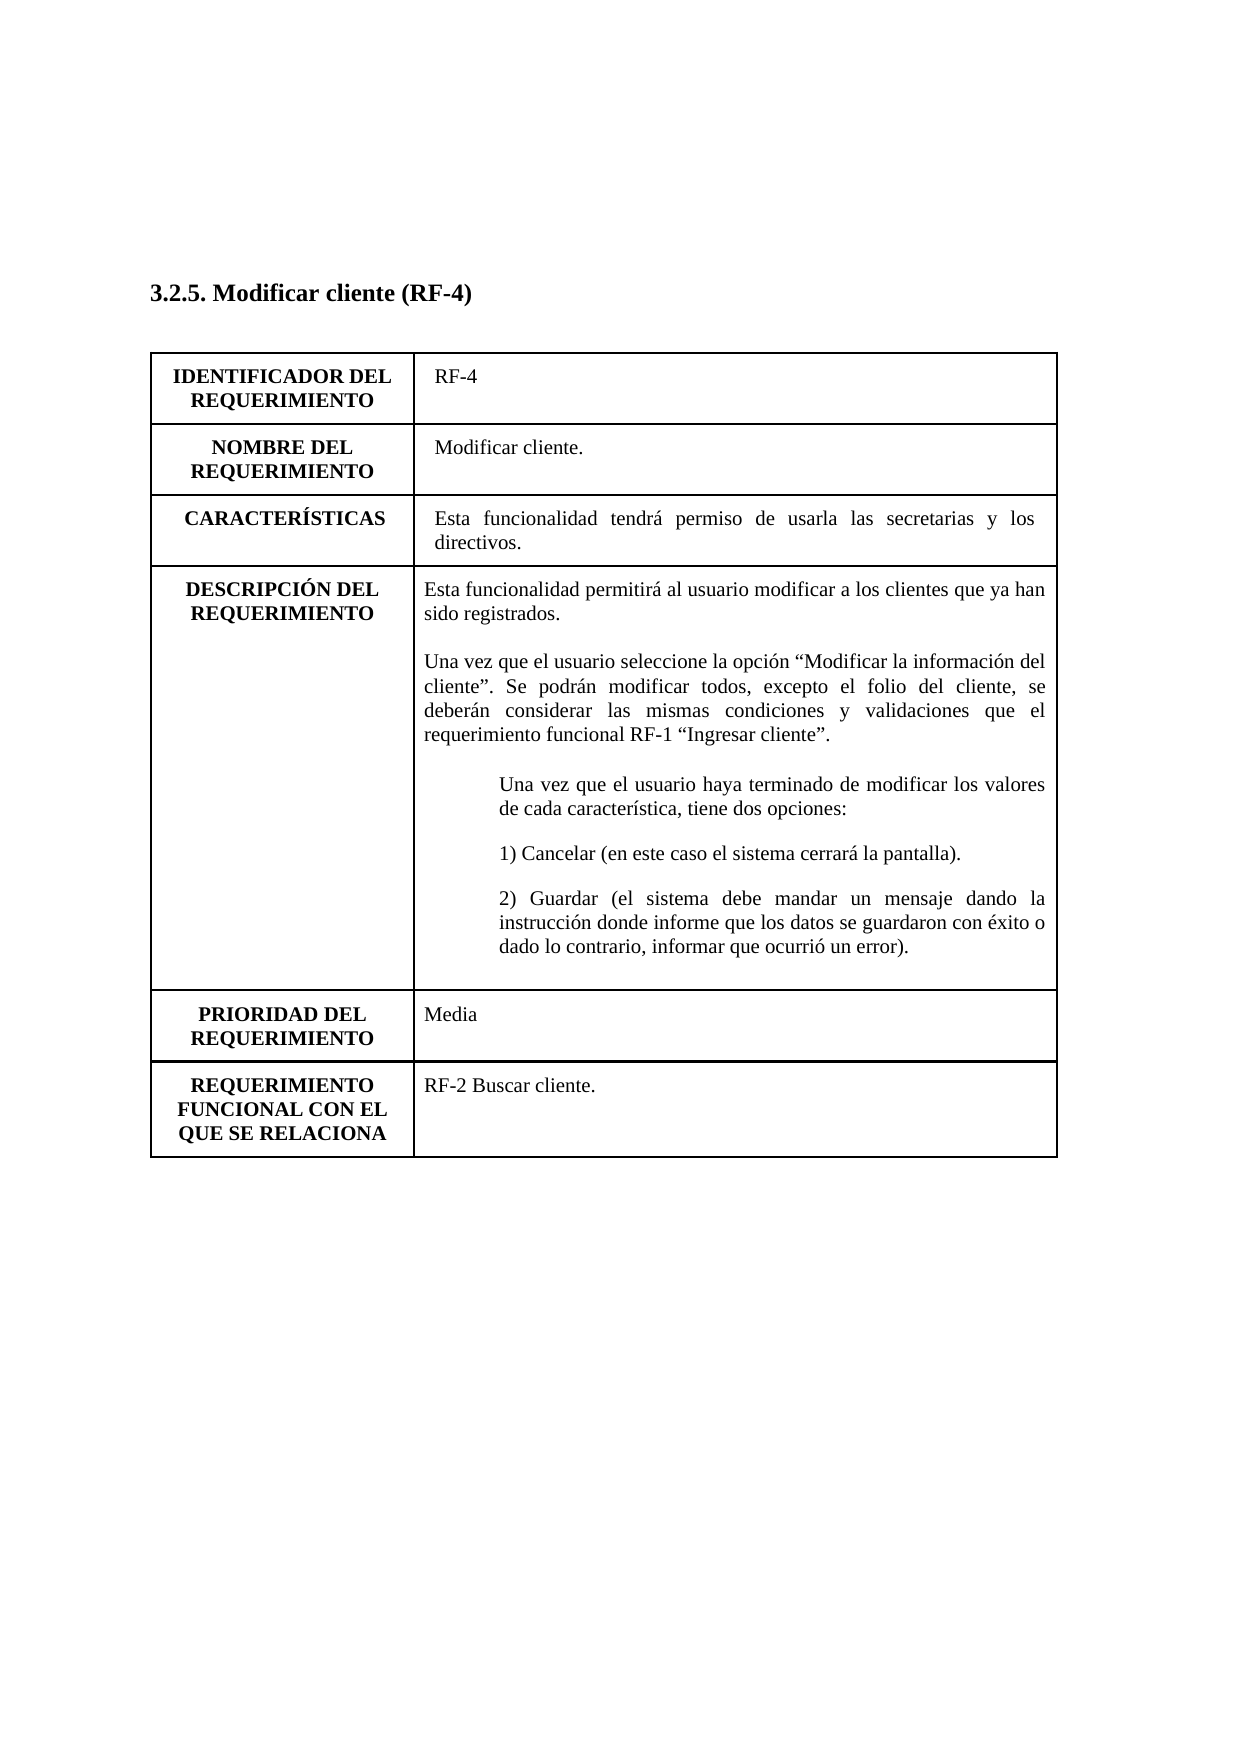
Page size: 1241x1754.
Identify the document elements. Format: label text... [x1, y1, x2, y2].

table_cell CARACTERÍSTICAS [152, 496, 413, 565]
table_cell Esta funcionalidad permitirá al usuario modificar a los clientes que ya han sido registrados. Una vez que el usuario seleccione la opción “Modificar la información del cliente”. Se podrán modificar todos, excepto el folio del cliente, se deberán considerar las mismas condiciones y validaciones que el requerimiento funcional RF-1 “Ingresar cliente”. Una vez que el usuario haya terminado de modificar los valores de cada característica, tiene dos opciones: 1) Cancelar (en este caso el sistema cerrará la pantalla). 2) Guardar (el sistema debe mandar un mensaje dando la instrucción donde informe que los datos se guardaron con éxito o dado lo contrario, informar que ocurrió un error). [415, 567, 1056, 989]
table_cell Media [415, 991, 1056, 1060]
table_cell Esta funcionalidad tendrá permiso de usarla las secretarias y los directivos. [415, 496, 1056, 565]
table_header RF-4 [415, 354, 1056, 423]
table_header IDENTIFICADOR DEL REQUERIMIENTO [152, 354, 413, 423]
table_cell RF-2 Buscar cliente. [415, 1063, 1056, 1156]
table_cell REQUERIMIENTO FUNCIONAL CON EL QUE SE RELACIONA [152, 1063, 413, 1156]
table_cell NOMBRE DEL REQUERIMIENTO [152, 425, 413, 494]
table_cell DESCRIPCIÓN DEL REQUERIMIENTO [152, 567, 413, 989]
table_cell PRIORIDAD DEL REQUERIMIENTO [152, 991, 413, 1060]
table_cell Modificar cliente. [415, 425, 1056, 494]
subtitle 3.2.5. Modificar cliente (RF-4) [150, 278, 1090, 307]
